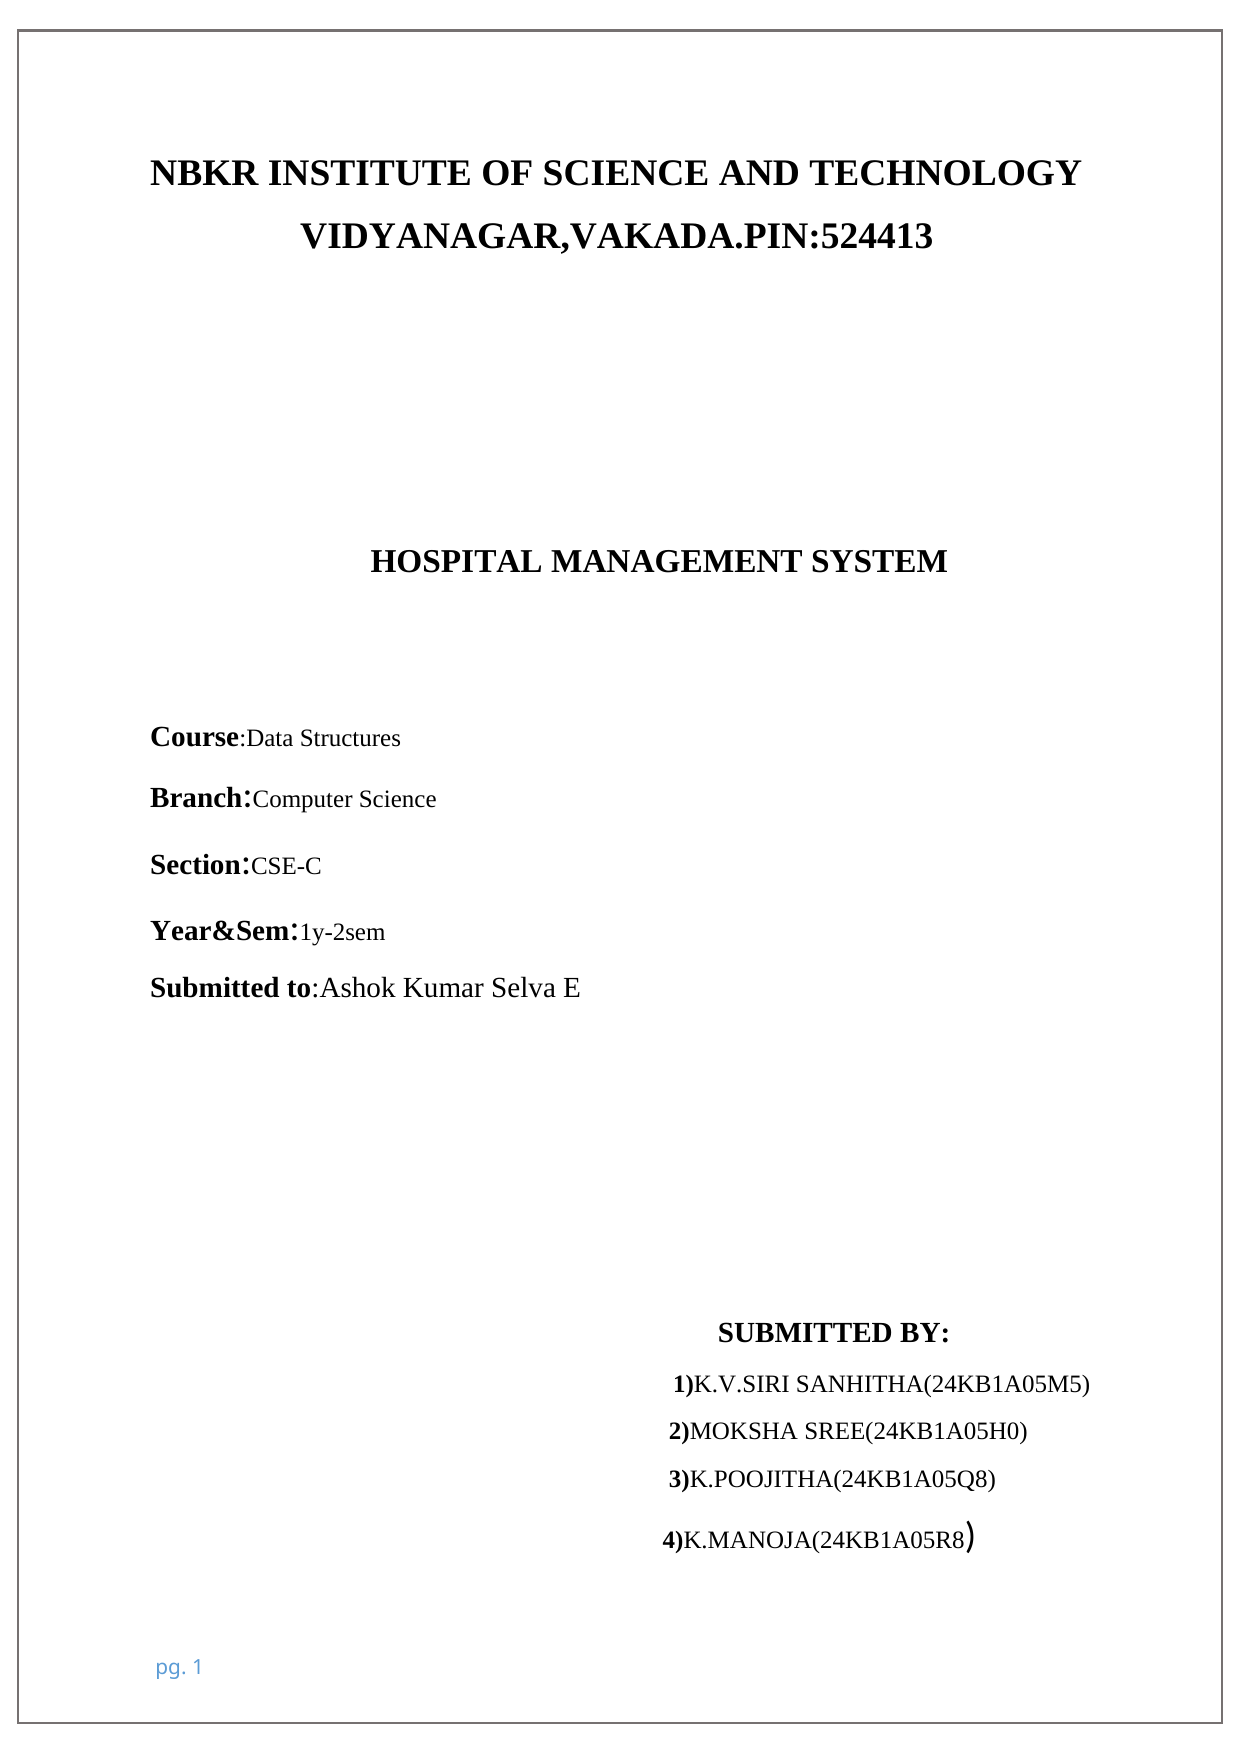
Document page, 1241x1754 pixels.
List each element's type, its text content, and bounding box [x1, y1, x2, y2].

text 1)K.V.SIRI SANHITHA(24KB1A05M5) [150, 1369, 1090, 1397]
text Branch:Computer Science [150, 771, 1090, 817]
text NBKR INSTITUTE OF SCIENCE AND TECHNOLOGY [150, 150, 1090, 193]
text Course:Data Structures [150, 719, 1090, 752]
text HOSPITAL MANAGEMENT SYSTEM [150, 541, 1090, 579]
text Year&Sem:1y-2sem [150, 904, 1090, 949]
text VIDYANAGAR,VAKADA.PIN:524413 [150, 213, 1090, 256]
text Submitted to:Ashok Kumar Selva E [150, 970, 1090, 1003]
text SUBMITTED BY: [150, 1315, 1090, 1348]
text 4)K.MANOJA(24KB1A05R8) [150, 1512, 1090, 1558]
text 3)K.POOJITHA(24KB1A05Q8) [150, 1464, 1090, 1493]
text Section:CSE-C [150, 838, 1090, 883]
text 2)MOKSHA SREE(24KB1A05H0) [150, 1416, 1090, 1445]
